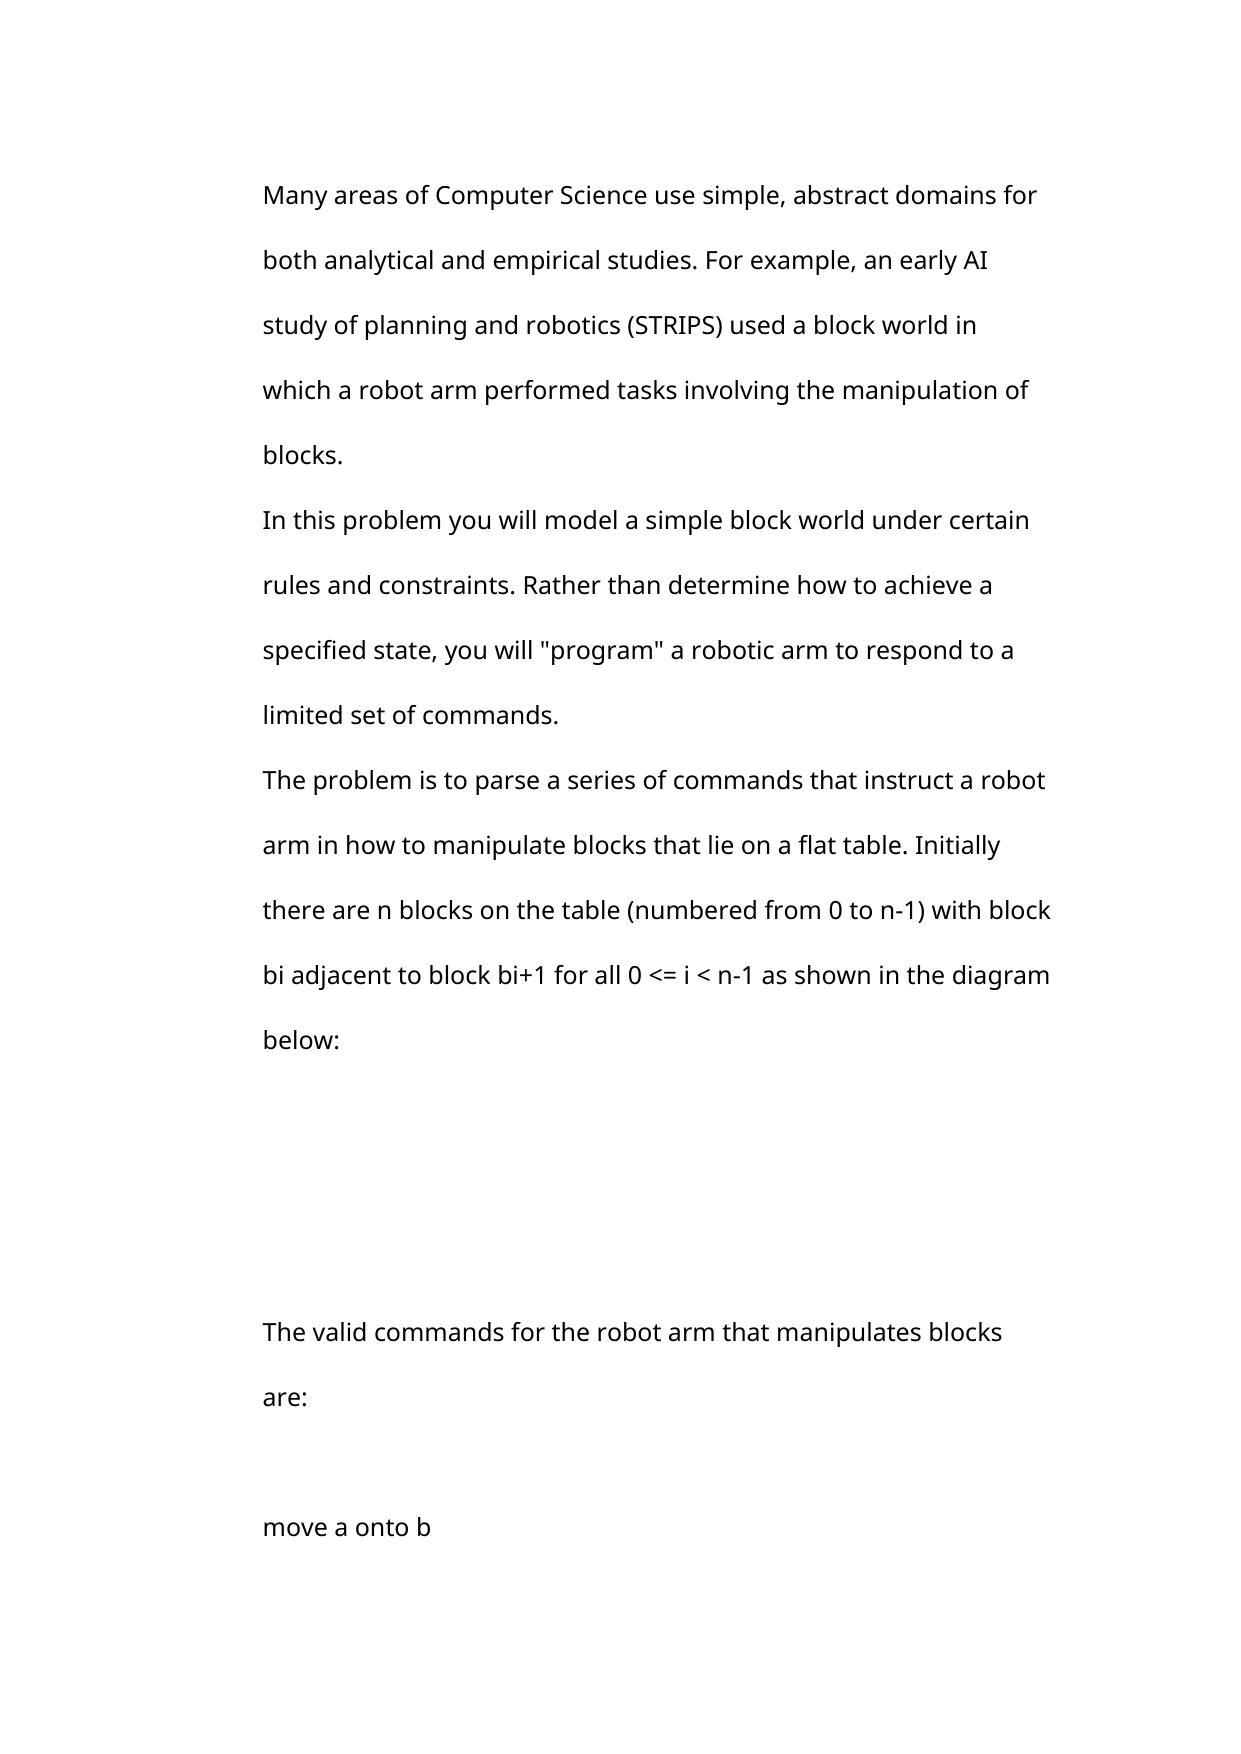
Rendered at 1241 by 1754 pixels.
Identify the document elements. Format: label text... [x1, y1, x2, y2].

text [262, 1234, 1053, 1559]
text Many areas of Computer Science use simple, abstract domains for both analytical and empirical studies. For example, an early AI study of planning and robotics (STRIPS) used a block world in which a robot arm performed tasks involving the manipulation of blocks. In this problem you will model a simple block world under certain rules and constraints. Rather than determine how to achieve a specified state, you will "program" a robotic arm to respond to a limited set of commands. The problem is to parse a series of commands that instruct a robot arm in how to manipulate blocks that lie on a flat table. Initially there are n blocks on the table (numbered from 0 to n-1) with block bi adjacent to block bi+1 for all 0 <= i < n-1 as shown in the diagram below: [262, 162, 1053, 1072]
